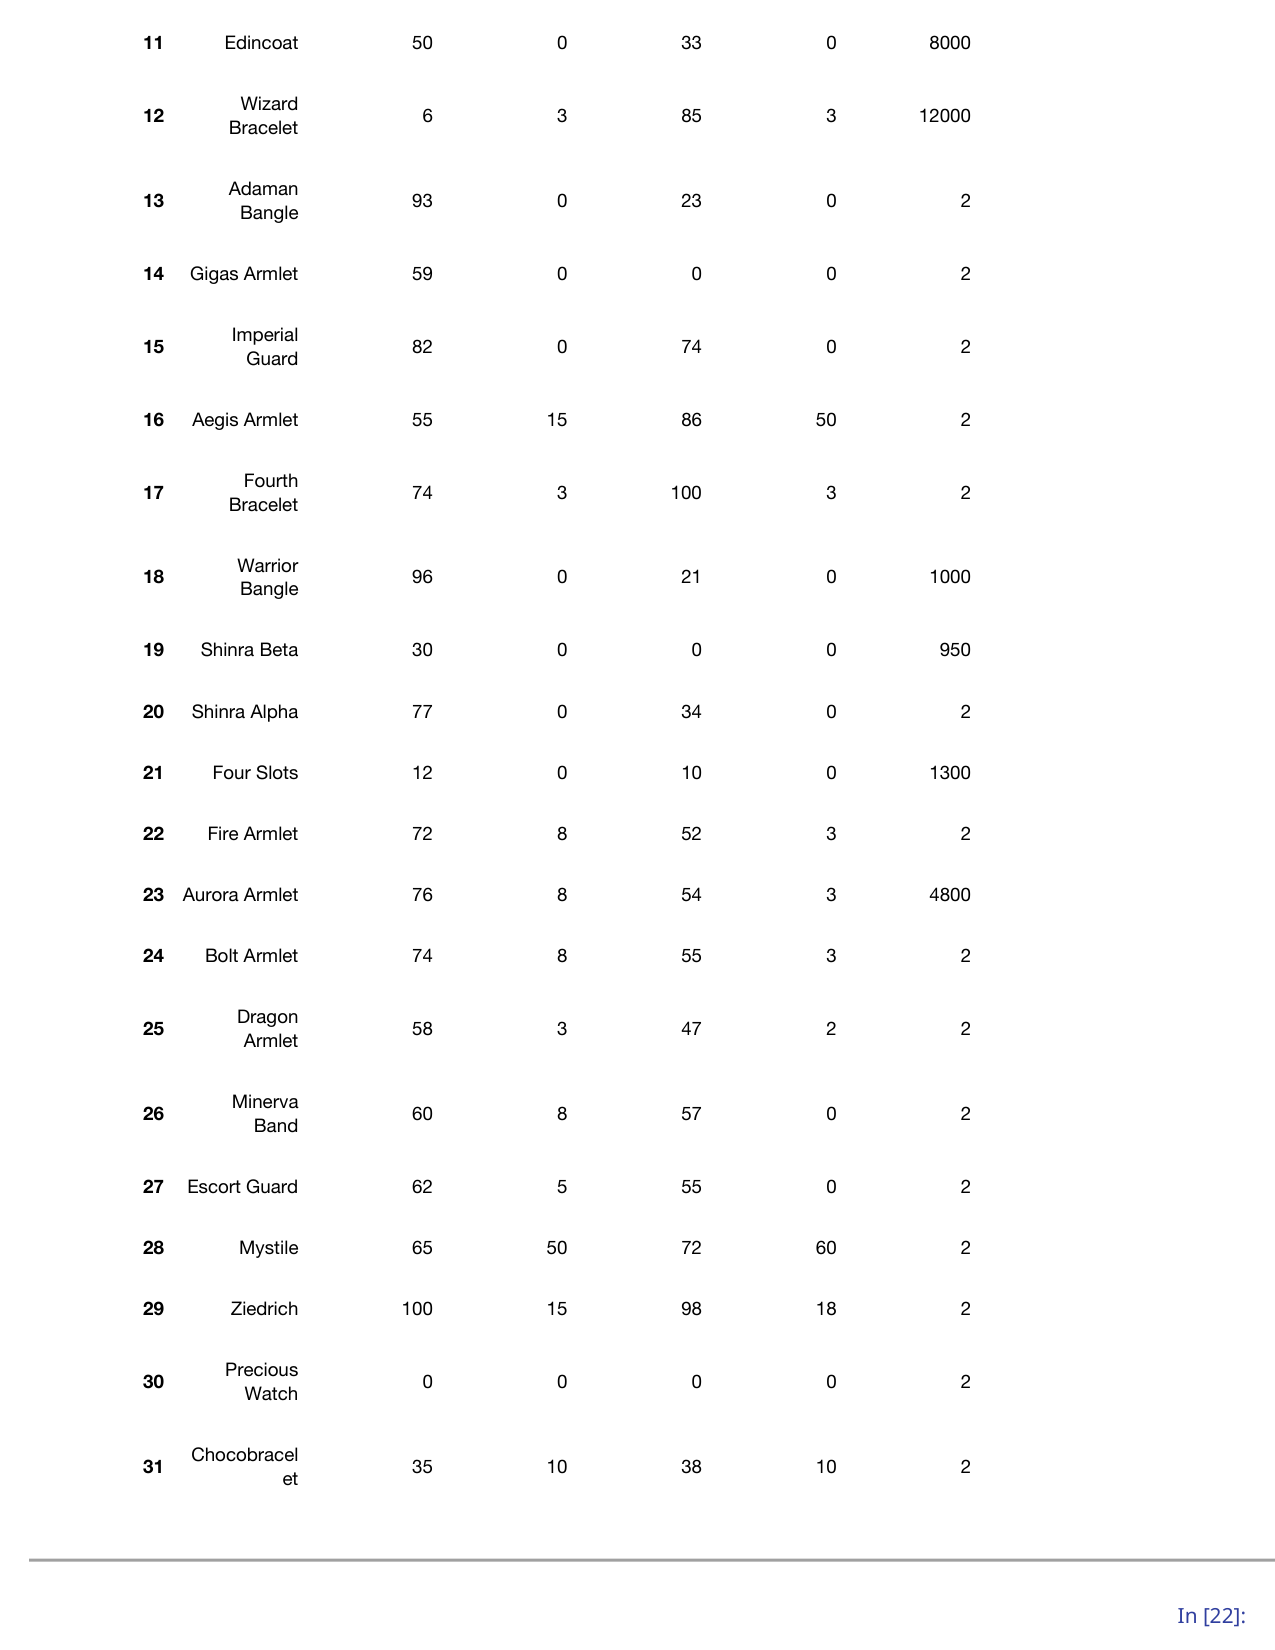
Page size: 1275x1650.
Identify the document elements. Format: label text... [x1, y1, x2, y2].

table_cell 23 [577, 159, 711, 243]
table_cell 18 [711, 1279, 846, 1340]
table_cell 8 [442, 926, 577, 987]
table_cell 6 [308, 74, 442, 158]
table_cell 60 [308, 1072, 442, 1156]
table_cell 60 [711, 1218, 846, 1279]
table_cell Imperial Guard [173, 304, 307, 389]
table_cell 2 [846, 1425, 980, 1509]
table_cell 3 [711, 865, 846, 926]
table_cell 0 [442, 159, 577, 243]
table_cell Aurora Armlet [173, 865, 307, 926]
table_cell Adaman Bangle [173, 159, 307, 243]
table_cell 2 [711, 987, 846, 1072]
table_cell 2 [846, 389, 980, 450]
table_cell 10 [442, 1425, 577, 1509]
table_cell Chocobracelet [173, 1425, 307, 1509]
table_cell 3 [711, 803, 846, 864]
table_cell 8 [442, 865, 577, 926]
table_cell 0 [711, 620, 846, 681]
table_cell 82 [308, 304, 442, 389]
table_cell 8000 [846, 13, 980, 74]
table_cell 5 [442, 1156, 577, 1217]
table_cell 72 [308, 803, 442, 864]
table_cell 38 [577, 1425, 711, 1509]
table_cell Fourth Bracelet [173, 450, 307, 535]
table_cell 15 [442, 389, 577, 450]
table_cell 16 [39, 389, 173, 450]
table_cell 21 [577, 535, 711, 620]
table_cell Bolt Armlet [173, 926, 307, 987]
table_cell 58 [308, 987, 442, 1072]
table_cell 27 [39, 1156, 173, 1217]
table_cell 59 [308, 243, 442, 304]
table_cell 17 [39, 450, 173, 535]
table_cell 2 [846, 803, 980, 864]
table_cell 2 [846, 159, 980, 243]
table_cell 62 [308, 1156, 442, 1217]
table_cell 74 [577, 304, 711, 389]
table_cell Aegis Armlet [173, 389, 307, 450]
table_cell 25 [39, 987, 173, 1072]
table_cell 28 [39, 1218, 173, 1279]
table_cell 55 [308, 389, 442, 450]
table_cell 18 [39, 535, 173, 620]
table_cell 0 [442, 1340, 577, 1424]
table_cell Minerva Band [173, 1072, 307, 1156]
table_cell 21 [39, 742, 173, 803]
table_cell 86 [577, 389, 711, 450]
table_cell 0 [711, 13, 846, 74]
table_cell 0 [442, 681, 577, 742]
table_cell 54 [577, 865, 711, 926]
table_cell 0 [442, 243, 577, 304]
table_cell 55 [577, 926, 711, 987]
table_cell 74 [308, 450, 442, 535]
table_cell 0 [308, 1340, 442, 1424]
table_cell Mystile [173, 1218, 307, 1279]
table_cell 57 [577, 1072, 711, 1156]
table_cell 24 [39, 926, 173, 987]
table_cell 74 [308, 926, 442, 987]
table_cell 100 [577, 450, 711, 535]
table_cell Edincoat [173, 13, 307, 74]
table_cell Shinra Alpha [173, 681, 307, 742]
table_cell 3 [711, 74, 846, 158]
table_cell 2 [846, 681, 980, 742]
table_cell 34 [577, 681, 711, 742]
table_cell 47 [577, 987, 711, 1072]
table_cell 0 [711, 304, 846, 389]
table_cell 52 [577, 803, 711, 864]
table_cell 14 [39, 243, 173, 304]
table_cell 10 [577, 742, 711, 803]
table_cell Four Slots [173, 742, 307, 803]
table_cell 23 [39, 865, 173, 926]
table_cell 0 [442, 620, 577, 681]
table_cell 2 [846, 1072, 980, 1156]
table_cell 3 [442, 987, 577, 1072]
table_cell 2 [846, 926, 980, 987]
table_cell 2 [846, 304, 980, 389]
table_cell 35 [308, 1425, 442, 1509]
table_cell 12000 [846, 74, 980, 158]
table_cell 50 [442, 1218, 577, 1279]
table_cell 29 [39, 1279, 173, 1340]
table_cell 85 [577, 74, 711, 158]
table_cell 0 [711, 535, 846, 620]
table_cell 2 [846, 1218, 980, 1279]
table_cell 76 [308, 865, 442, 926]
table_cell 0 [711, 159, 846, 243]
table_cell 0 [442, 13, 577, 74]
table_cell 30 [308, 620, 442, 681]
table_cell 15 [39, 304, 173, 389]
table_cell Escort Guard [173, 1156, 307, 1217]
table_cell 1300 [846, 742, 980, 803]
table_cell 950 [846, 620, 980, 681]
table_cell Dragon Armlet [173, 987, 307, 1072]
table_cell 22 [39, 803, 173, 864]
table_cell 0 [577, 1340, 711, 1424]
table_cell 3 [711, 926, 846, 987]
table_cell 2 [846, 987, 980, 1072]
table_cell 13 [39, 159, 173, 243]
table_cell 98 [577, 1279, 711, 1340]
table_cell 1000 [846, 535, 980, 620]
table_cell 2 [846, 1340, 980, 1424]
table_cell 10 [711, 1425, 846, 1509]
table_cell 19 [39, 620, 173, 681]
table_cell 33 [577, 13, 711, 74]
table_cell 93 [308, 159, 442, 243]
table_cell 55 [577, 1156, 711, 1217]
table_cell 30 [39, 1340, 173, 1424]
table_cell 0 [711, 243, 846, 304]
table_cell 72 [577, 1218, 711, 1279]
table_cell 50 [711, 389, 846, 450]
table_cell 8 [442, 803, 577, 864]
table_cell 0 [711, 1156, 846, 1217]
table_cell Fire Armlet [173, 803, 307, 864]
table_cell Shinra Beta [173, 620, 307, 681]
table_cell Gigas Armlet [173, 243, 307, 304]
table_cell 0 [711, 681, 846, 742]
table_cell 2 [846, 450, 980, 535]
table_cell 20 [39, 681, 173, 742]
table_cell 3 [442, 74, 577, 158]
table_cell 100 [308, 1279, 442, 1340]
table_cell 0 [442, 535, 577, 620]
table_cell 26 [39, 1072, 173, 1156]
table_cell 2 [846, 243, 980, 304]
table_cell 0 [577, 243, 711, 304]
table_cell 0 [711, 742, 846, 803]
table_cell Wizard Bracelet [173, 74, 307, 158]
table_cell Precious Watch [173, 1340, 307, 1424]
table_cell Warrior Bangle [173, 535, 307, 620]
table_cell 4800 [846, 865, 980, 926]
table_cell 3 [711, 450, 846, 535]
text In [22]: [29, 1601, 1246, 1629]
table_cell 12 [39, 74, 173, 158]
table_cell 12 [308, 742, 442, 803]
table_cell 0 [711, 1340, 846, 1424]
table_cell 2 [846, 1279, 980, 1340]
table_cell Ziedrich [173, 1279, 307, 1340]
table_cell 77 [308, 681, 442, 742]
table_cell 0 [442, 742, 577, 803]
table_cell 11 [39, 13, 173, 74]
table_cell 96 [308, 535, 442, 620]
table_cell 65 [308, 1218, 442, 1279]
table_cell 0 [577, 620, 711, 681]
table_cell 0 [711, 1072, 846, 1156]
table_cell 2 [846, 1156, 980, 1217]
table_cell 0 [442, 304, 577, 389]
table_cell 3 [442, 450, 577, 535]
table_cell 50 [308, 13, 442, 74]
table_cell 31 [39, 1425, 173, 1509]
table_cell 15 [442, 1279, 577, 1340]
table_cell 8 [442, 1072, 577, 1156]
